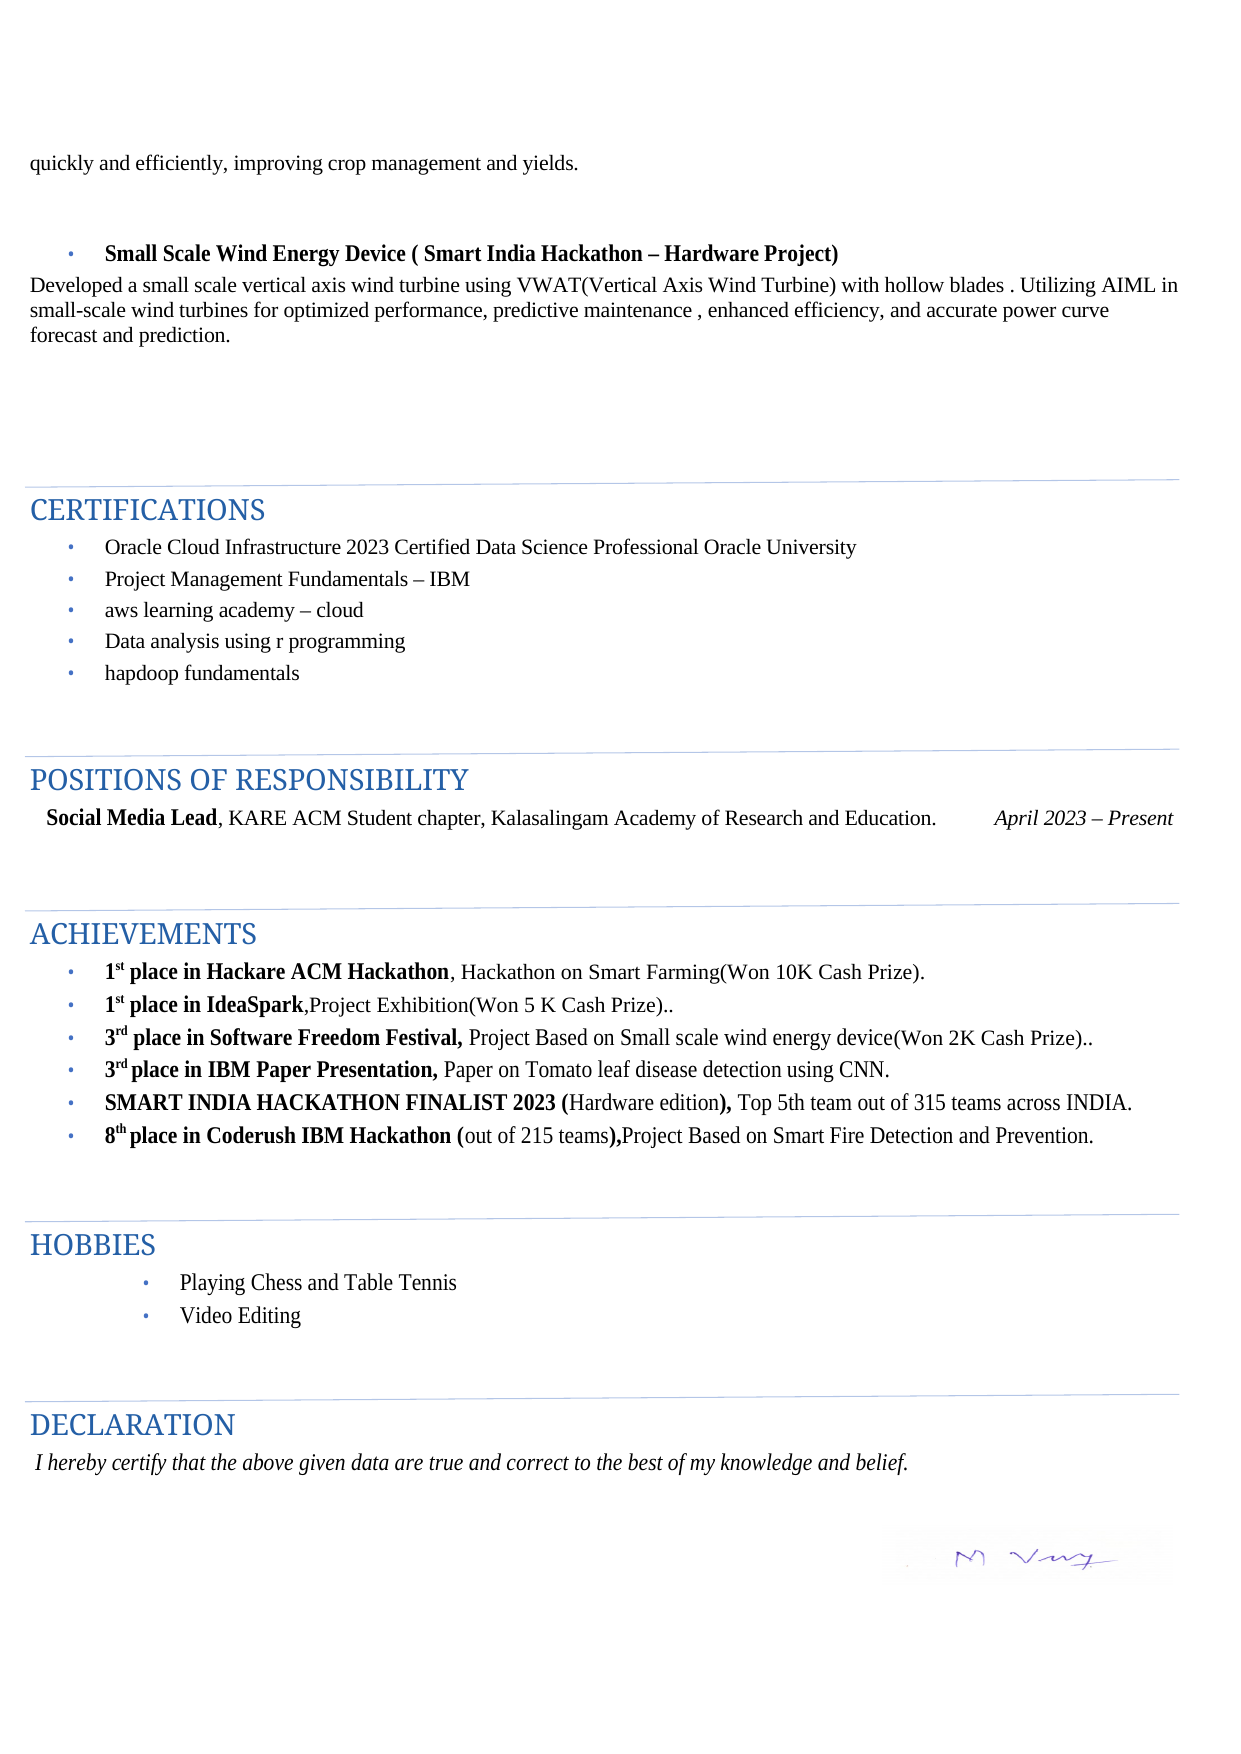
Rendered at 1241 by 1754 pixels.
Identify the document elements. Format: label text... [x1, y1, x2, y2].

picture [882, 1524, 1173, 1585]
subtitle Social Media Lead, KARE ACM Student chapter, Kalasalingam Academy of Research and Education. April 2023 – Present [46, 803, 1181, 831]
subtitle DECLARATION [29, 1361, 1181, 1443]
subtitle hapdoop fundamentals [67, 659, 1181, 686]
subtitle HOBBIES [29, 1181, 1181, 1263]
subtitle Video Editing [142, 1301, 1181, 1329]
subtitle I hereby certify that the above given data are true and correct to the best of my knowledge and belief. [29, 1448, 1181, 1476]
subtitle POSITIONS OF RESPONSIBILITY [29, 716, 1181, 798]
subtitle 3rd place in Software Freedom Festival, Project Based on Small scale wind energy device(Won 2K Cash Prize).. [67, 1023, 1181, 1051]
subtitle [29, 150, 1181, 175]
subtitle ACHIEVEMENTS [29, 870, 1181, 953]
subtitle 1st place in Hackare ACM Hackathon, Hackathon on Smart Farming(Won 10K Cash Prize). [67, 957, 1181, 985]
subtitle CERTIFICATIONS [29, 446, 1181, 529]
subtitle Data analysis using r programming [67, 628, 1181, 655]
subtitle Project Management Fundamentals – IBM [67, 565, 1181, 592]
subtitle aws learning academy – cloud [67, 596, 1181, 623]
subtitle Playing Chess and Table Tennis [142, 1268, 1181, 1296]
subtitle Oracle Cloud Infrastructure 2023 Certified Data Science Professional Oracle University [67, 533, 1181, 560]
subtitle Small Scale Wind Energy Device ( Smart India Hackathon – Hardware Project) [67, 239, 1181, 267]
subtitle SMART INDIA HACKATHON FINALIST 2023 (Hardware edition), Top 5th team out of 315 teams across INDIA. [67, 1088, 1181, 1116]
subtitle 3rd place in IBM Paper Presentation, Paper on Tomato leaf disease detection using CNN. [67, 1055, 1181, 1083]
subtitle 1st place in IdeaSpark,Project Exhibition(Won 5 K Cash Prize).. [67, 990, 1181, 1018]
subtitle 8th place in Coderush IBM Hackathon (out of 215 teams),Project Based on Smart Fire Detection and Prevention. [67, 1121, 1181, 1149]
subtitle Developed a small scale vertical axis wind turbine using VWAT(Vertical Axis Wind Turbine) with hollow blades . Utilizing AIML in small-scale wind turbines for optimized performance, predictive maintenance , enhanced efficiency, and accurate power curve forecast and prediction. [29, 272, 1181, 347]
